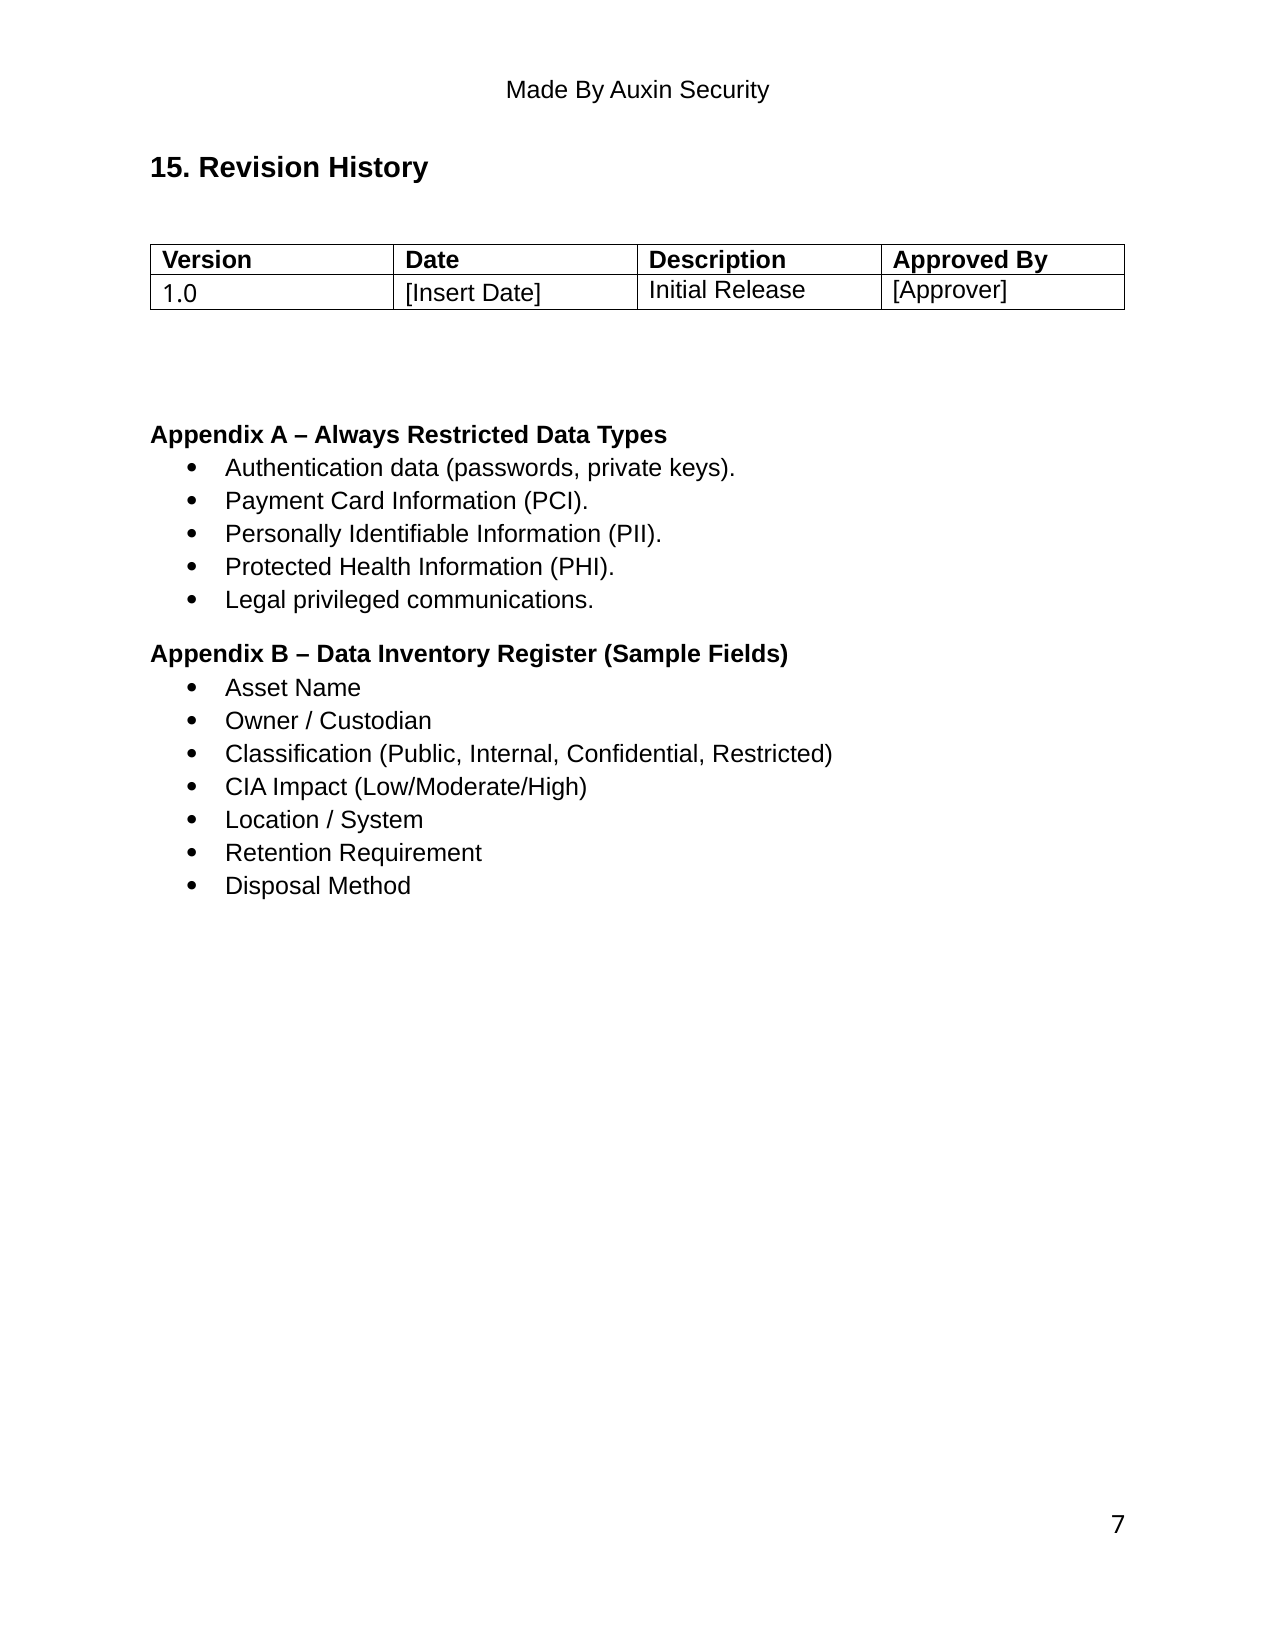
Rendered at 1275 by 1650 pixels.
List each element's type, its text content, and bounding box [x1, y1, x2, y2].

list Location / System [187, 805, 1125, 834]
list Classification (Public, Internal, Confidential, Restricted) [187, 739, 1125, 768]
table_cell Initial Release [638, 275, 881, 309]
list Payment Card Information (PCI). [187, 486, 1125, 515]
table_header Date [394, 245, 637, 274]
subtitle Appendix B – Data Inventory Register (Sample Fields) [150, 639, 1125, 668]
table_cell 1.0 [151, 275, 393, 309]
list CIA Impact (Low/Moderate/High) [187, 772, 1125, 801]
list Retention Requirement [187, 838, 1125, 867]
table_cell [Approver] [882, 275, 1124, 309]
list Disposal Method [187, 871, 1125, 900]
table_header Approved By [882, 245, 1124, 274]
table_header Description [638, 245, 881, 274]
table_cell [Insert Date] [394, 275, 637, 309]
subtitle 15. Revision History [150, 150, 1125, 183]
list Protected Health Information (PHI). [187, 552, 1125, 581]
subtitle Appendix A – Always Restricted Data Types [150, 420, 1125, 449]
list Asset Name [187, 672, 1125, 701]
list Personally Identifiable Information (PII). [187, 519, 1125, 548]
table_header Version [151, 245, 393, 274]
list Authentication data (passwords, private keys). [187, 453, 1125, 482]
list Owner / Custodian [187, 706, 1125, 734]
list Legal privileged communications. [187, 586, 1125, 614]
